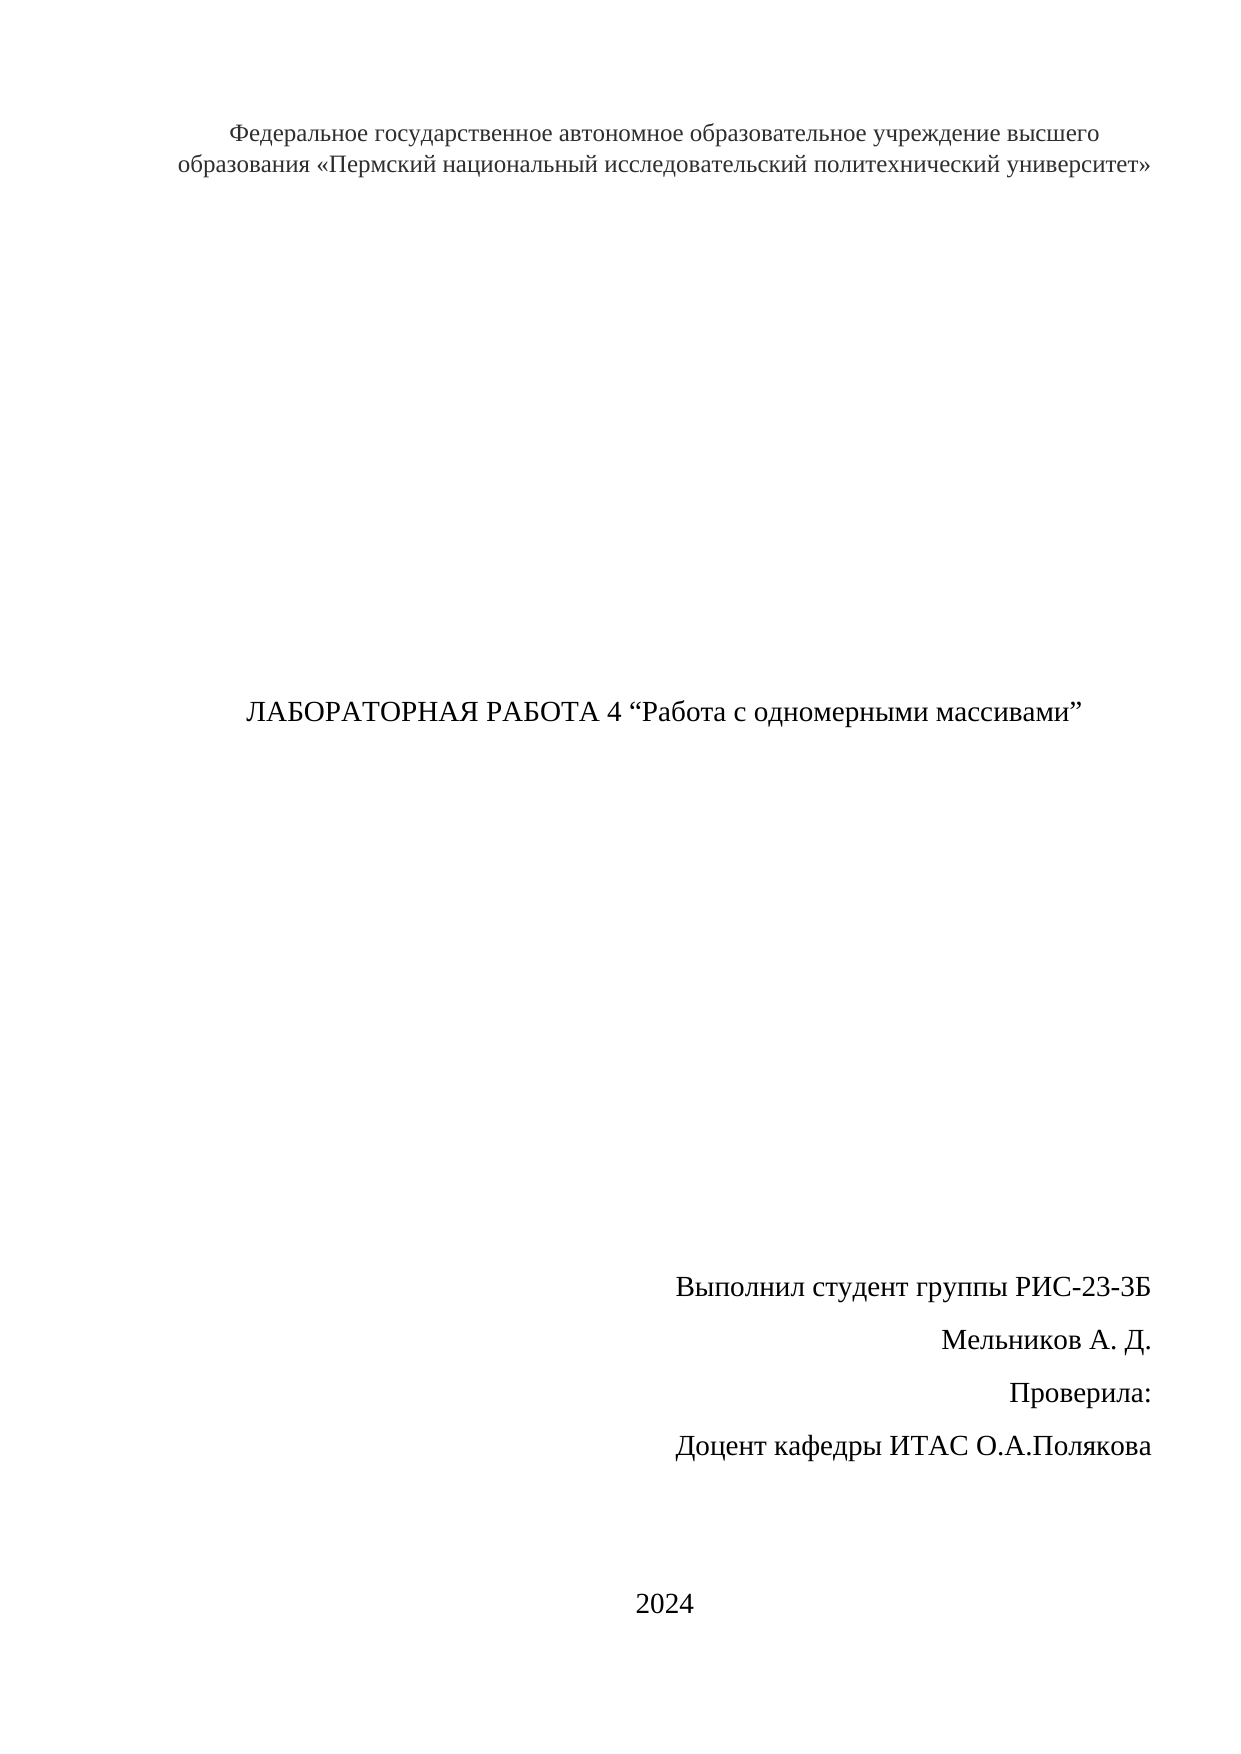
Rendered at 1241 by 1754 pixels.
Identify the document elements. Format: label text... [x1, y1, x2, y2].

text Федеральное государственное автономное образовательное учреждение высшего образования «Пермский национальный исследовательский политехнический университет» [177, 118, 1152, 178]
text Проверила: [177, 1375, 1152, 1408]
text 2024 [177, 1586, 1152, 1620]
text Доцент кафедры ИТАС О.А.Полякова [177, 1428, 1152, 1461]
text ЛАБОРАТОРНАЯ РАБОТА 4 “Работа с одномерными массивами” [177, 694, 1152, 728]
text Мельников А. Д. [177, 1322, 1152, 1356]
text Выполнил студент группы РИС-23-3Б [177, 1269, 1152, 1303]
